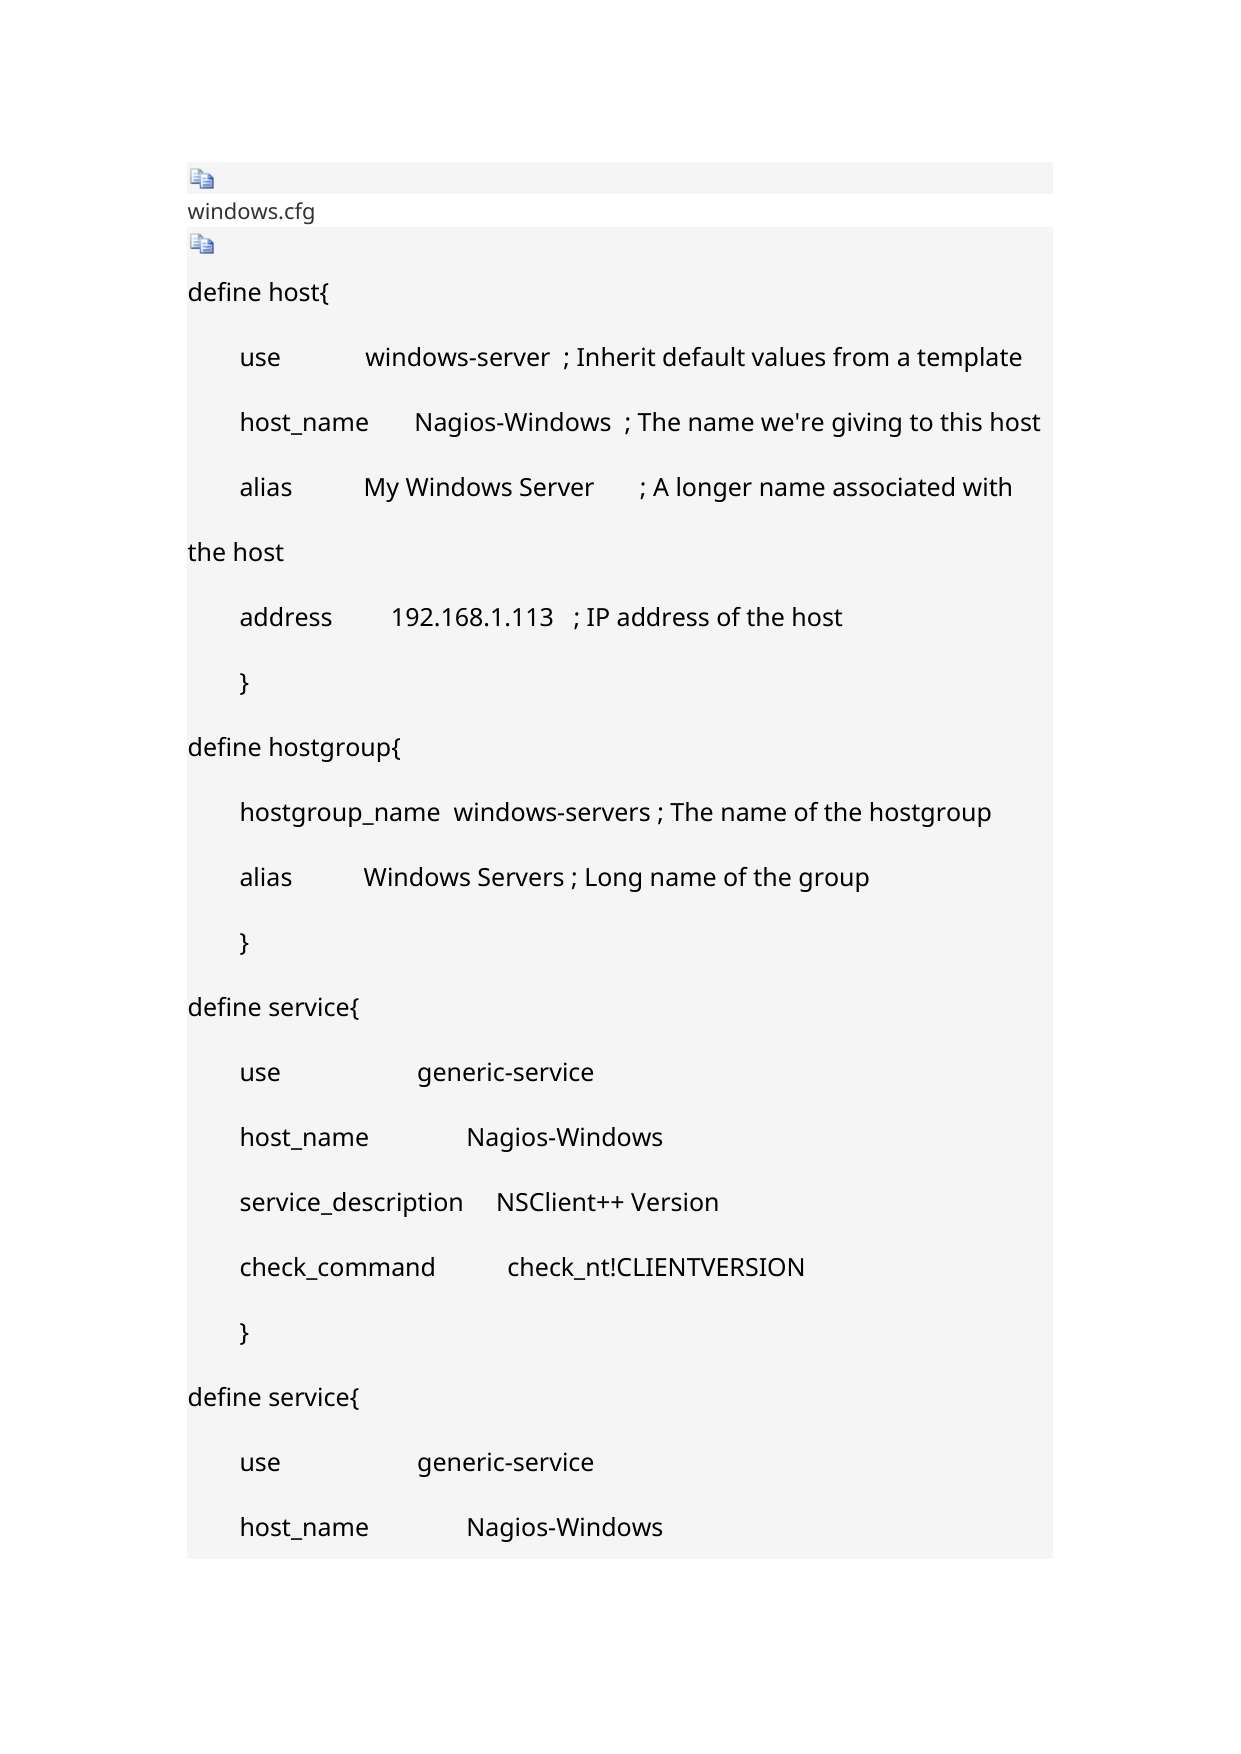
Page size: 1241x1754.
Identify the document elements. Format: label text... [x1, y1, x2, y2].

text define hostgroup{ [187, 714, 1053, 779]
picture [187, 227, 219, 259]
text } [187, 649, 1053, 714]
text define service{ [187, 974, 1053, 1039]
text host_name Nagios-Windows ; The name we're giving to this host [187, 389, 1053, 454]
text address 192.168.1.113 ; IP address of the host [187, 584, 1053, 649]
text use generic-service [187, 1039, 1053, 1104]
text hostgroup_name windows-servers ; The name of the hostgroup [187, 779, 1053, 844]
text host_name Nagios-Windows [187, 1494, 1053, 1559]
text define service{ [187, 1364, 1053, 1429]
picture [187, 162, 219, 194]
text windows.cfg [187, 194, 1053, 227]
text define host{ [187, 259, 1053, 324]
text check_command check_nt!CLIENTVERSION [187, 1234, 1053, 1299]
text host_name Nagios-Windows [187, 1104, 1053, 1169]
text } [187, 909, 1053, 974]
text use windows-server ; Inherit default values from a template [187, 324, 1053, 389]
text alias My Windows Server ; A longer name associated with the host [187, 454, 1053, 584]
text alias Windows Servers ; Long name of the group [187, 844, 1053, 909]
text service_description NSClient++ Version [187, 1169, 1053, 1234]
text use generic-service [187, 1429, 1053, 1494]
text } [187, 1299, 1053, 1364]
